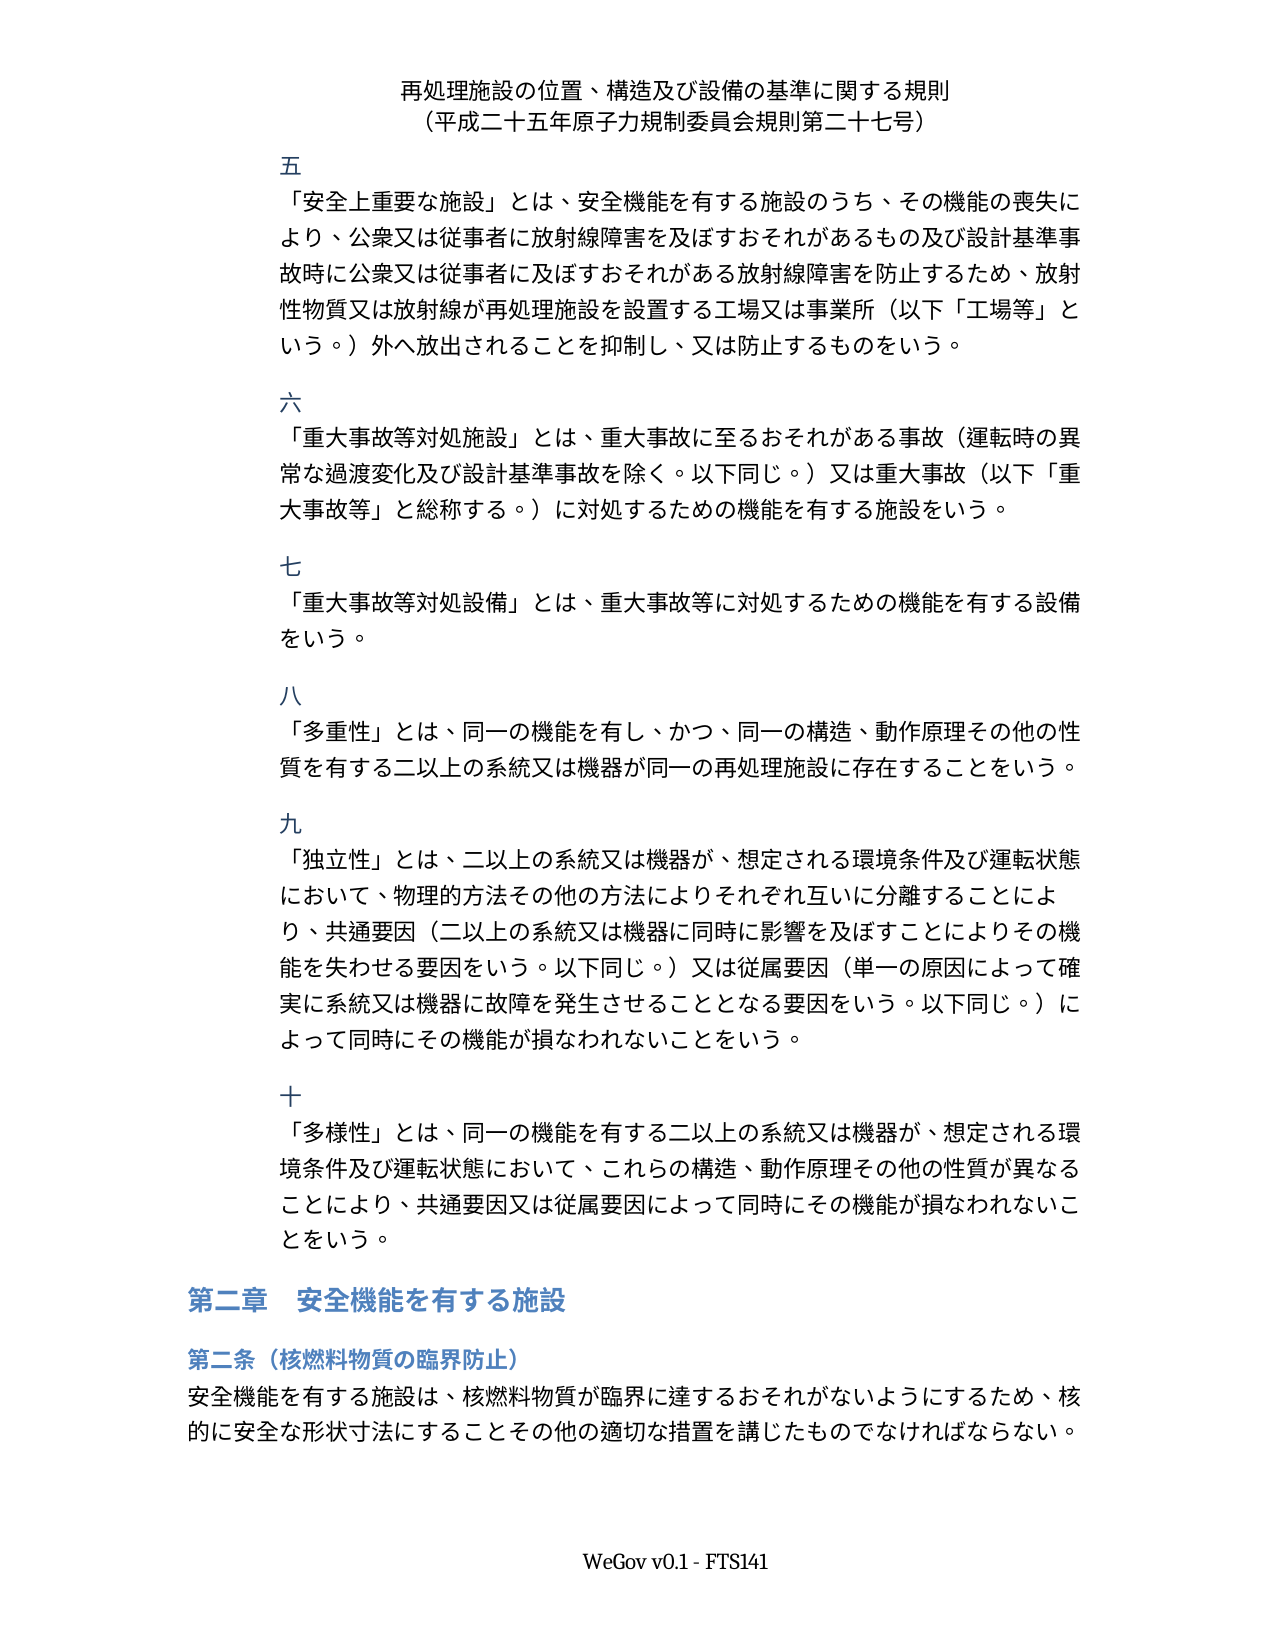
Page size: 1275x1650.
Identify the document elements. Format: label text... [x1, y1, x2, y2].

subtitle 九 [279, 808, 1087, 839]
subtitle 十 [279, 1081, 1087, 1112]
text 「多様性」とは、同一の機能を有する二以上の系統又は機器が、想定される環境条件及び運転状態において、これらの構造、動作原理その他の性質が異なることにより、共通要因又は従属要因によって同時にその機能が損なわれないことをいう。 [279, 1117, 1087, 1256]
text 「多重性」とは、同一の機能を有し、かつ、同一の構造、動作原理その他の性質を有する二以上の系統又は機器が同一の再処理施設に存在することをいう。 [279, 716, 1087, 783]
subtitle 第二条（核燃料物質の臨界防止） [187, 1344, 1087, 1376]
subtitle 八 [279, 680, 1087, 711]
subtitle 第二章 安全機能を有する施設 [187, 1281, 1087, 1318]
text 「安全上重要な施設」とは、安全機能を有する施設のうち、その機能の喪失により、公衆又は従事者に放射線障害を及ぼすおそれがあるもの及び設計基準事故時に公衆又は従事者に及ぼすおそれがある放射線障害を防止するため、放射性物質又は放射線が再処理施設を設置する工場又は事業所（以下「工場等」という。）外へ放出されることを抑制し、又は防止するものをいう。 [279, 186, 1087, 361]
text 「独立性」とは、二以上の系統又は機器が、想定される環境条件及び運転状態において、物理的方法その他の方法によりそれぞれ互いに分離することにより、共通要因（二以上の系統又は機器に同時に影響を及ぼすことによりその機能を失わせる要因をいう。以下同じ。）又は従属要因（単一の原因によって確実に系統又は機器に故障を発生させることとなる要因をいう。以下同じ。）によって同時にその機能が損なわれないことをいう。 [279, 844, 1087, 1055]
text 安全機能を有する施設は、核燃料物質が臨界に達するおそれがないようにするため、核的に安全な形状寸法にすることその他の適切な措置を講じたものでなければならない。 [187, 1380, 1087, 1448]
text 「重大事故等対処施設」とは、重大事故に至るおそれがある事故（運転時の異常な過渡変化及び設計基準事故を除く。以下同じ。）又は重大事故（以下「重大事故等」と総称する。）に対処するための機能を有する施設をいう。 [279, 422, 1087, 526]
text 「重大事故等対処設備」とは、重大事故等に対処するための機能を有する設備をいう。 [279, 587, 1087, 654]
subtitle 六 [279, 386, 1087, 418]
subtitle 五 [279, 150, 1087, 181]
subtitle 七 [279, 551, 1087, 582]
